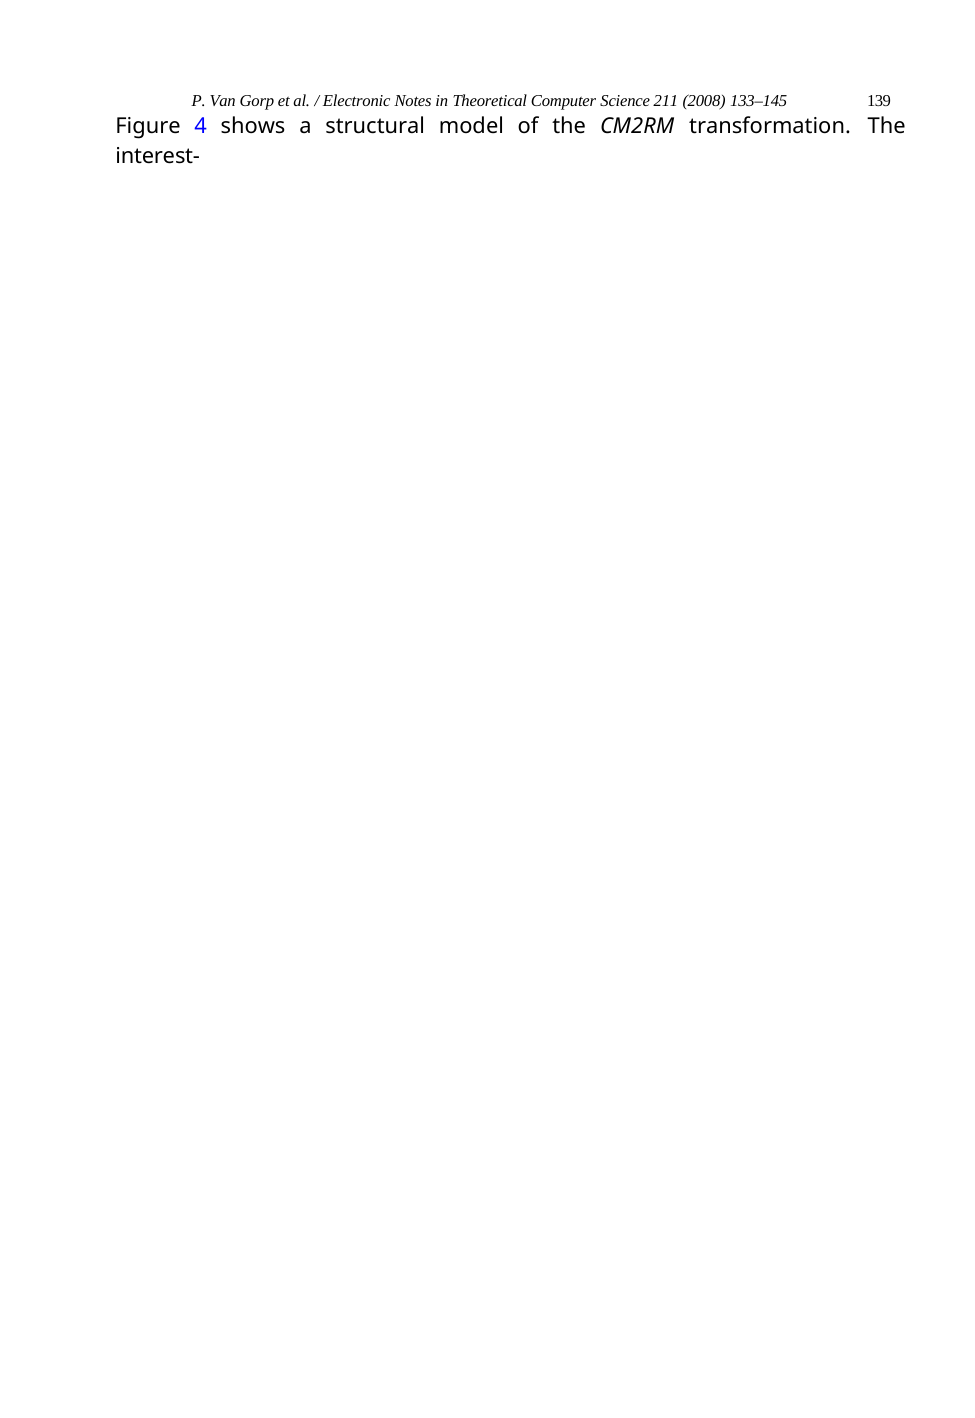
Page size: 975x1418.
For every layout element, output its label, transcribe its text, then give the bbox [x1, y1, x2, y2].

text Figure 4 shows a structural model of the CM2RM transformation. The interest- [115, 110, 906, 170]
